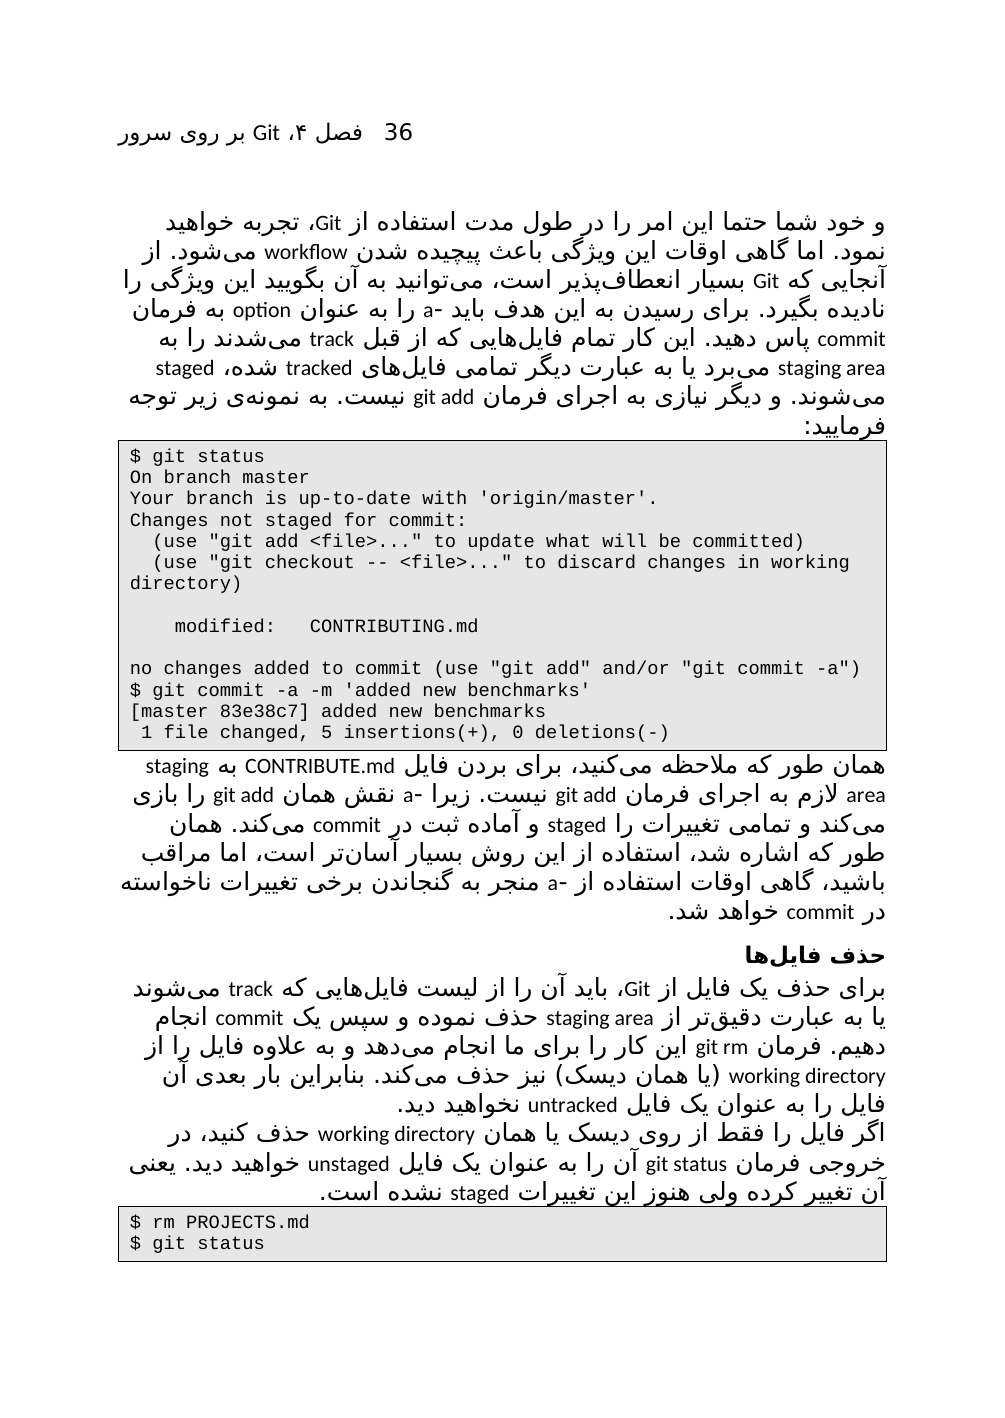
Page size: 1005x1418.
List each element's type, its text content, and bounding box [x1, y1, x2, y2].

text همان طور که ملاحظه می‌کنید، برای بردن فایل CONTRIBUTE.md به staging area لازم به اجرای فرمان git add نیست. زیرا -a نقش همان git add را بازی می‌کند و تمامی تغییرات را staged و آماده ثبت در commit می‌کند. همان طور که اشاره شد، استفاده از این روش بسیار آسان‌تر است، اما مراقب باشید، گاهی اوقات استفاده از -a منجر به گنجاندن برخی تغییرات ناخواسته در commit خواهد شد. [118, 751, 886, 926]
text برای حذف یک فایل از Git، باید آن را از لیست فایل‌هایی که track می‌شوند یا به عبارت دقیق‌تر از staging area حذف نموده و سپس یک commit انجام دهیم. فرمان git rm این کار را برای ما انجام می‌دهد و به علاوه فایل را از working directory (یا همان دیسک) نیز حذف می‌کند. بنابراین بار بعدی آن فایل را به عنوان یک فایل untracked نخواهید دید. [118, 973, 886, 1119]
table_header $ git status On branch master Your branch is up-to-date with 'origin/master'. Changes not staged for commit: (use "git add <file>..." to update what will be committed) (use "git checkout -- <file>..." to discard changes in working directory) modified: CONTRIBUTING.md no changes added to commit (use "git add" and/or "git commit -a") $ git commit -a -m 'added new benchmarks' [master 83e38c7] added new benchmarks 1 file changed, 5 insertions(+), 0 deletions(-) [119, 441, 886, 750]
text اگر فایل را فقط از روی دیسک یا همان working directory حذف کنید، در خروجی فرمان git status آن را به عنوان یک فایل unstaged خواهید دید. یعنی آن تغییر کرده ولی هنوز این تغییرات staged نشده است. [118, 1119, 886, 1206]
subtitle حذف فایل‌ها [118, 942, 886, 969]
